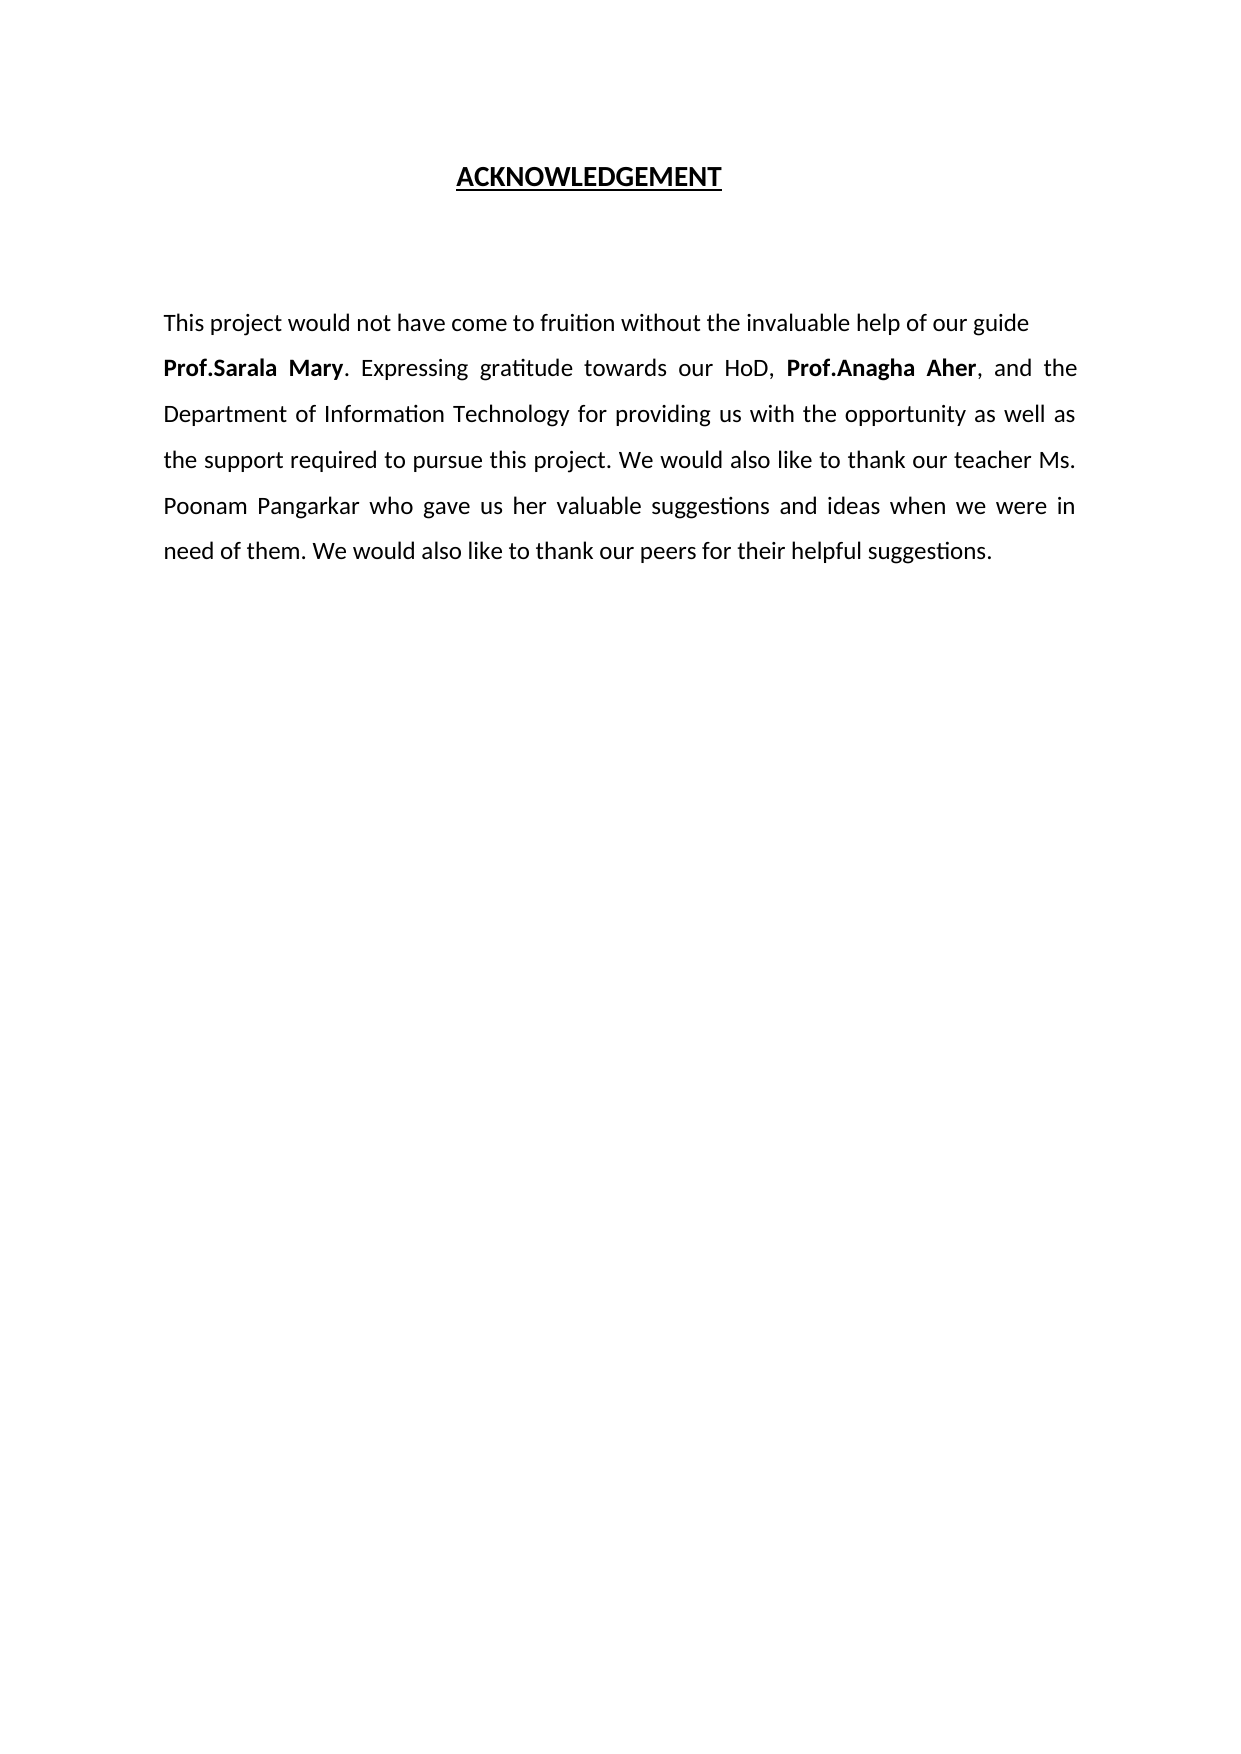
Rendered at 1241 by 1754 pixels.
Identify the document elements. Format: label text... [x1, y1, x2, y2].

text This project would not have come to fruition without the invaluable help of our guide [163, 307, 1198, 337]
subtitle ACKNOWLEDGEMENT [139, 158, 1198, 194]
text Prof.Sarala Mary. Expressing gratitude towards our HoD, Prof.Anagha Aher, and the Department of Information Technology for providing us with the opportunity as well as the support required to pursue this project. We would also like to thank our teacher Ms. Poonam Pangarkar who gave us her valuable suggestions and ideas when we were in need of them. We would also like to thank our peers for their helpful suggestions. [163, 353, 1077, 566]
